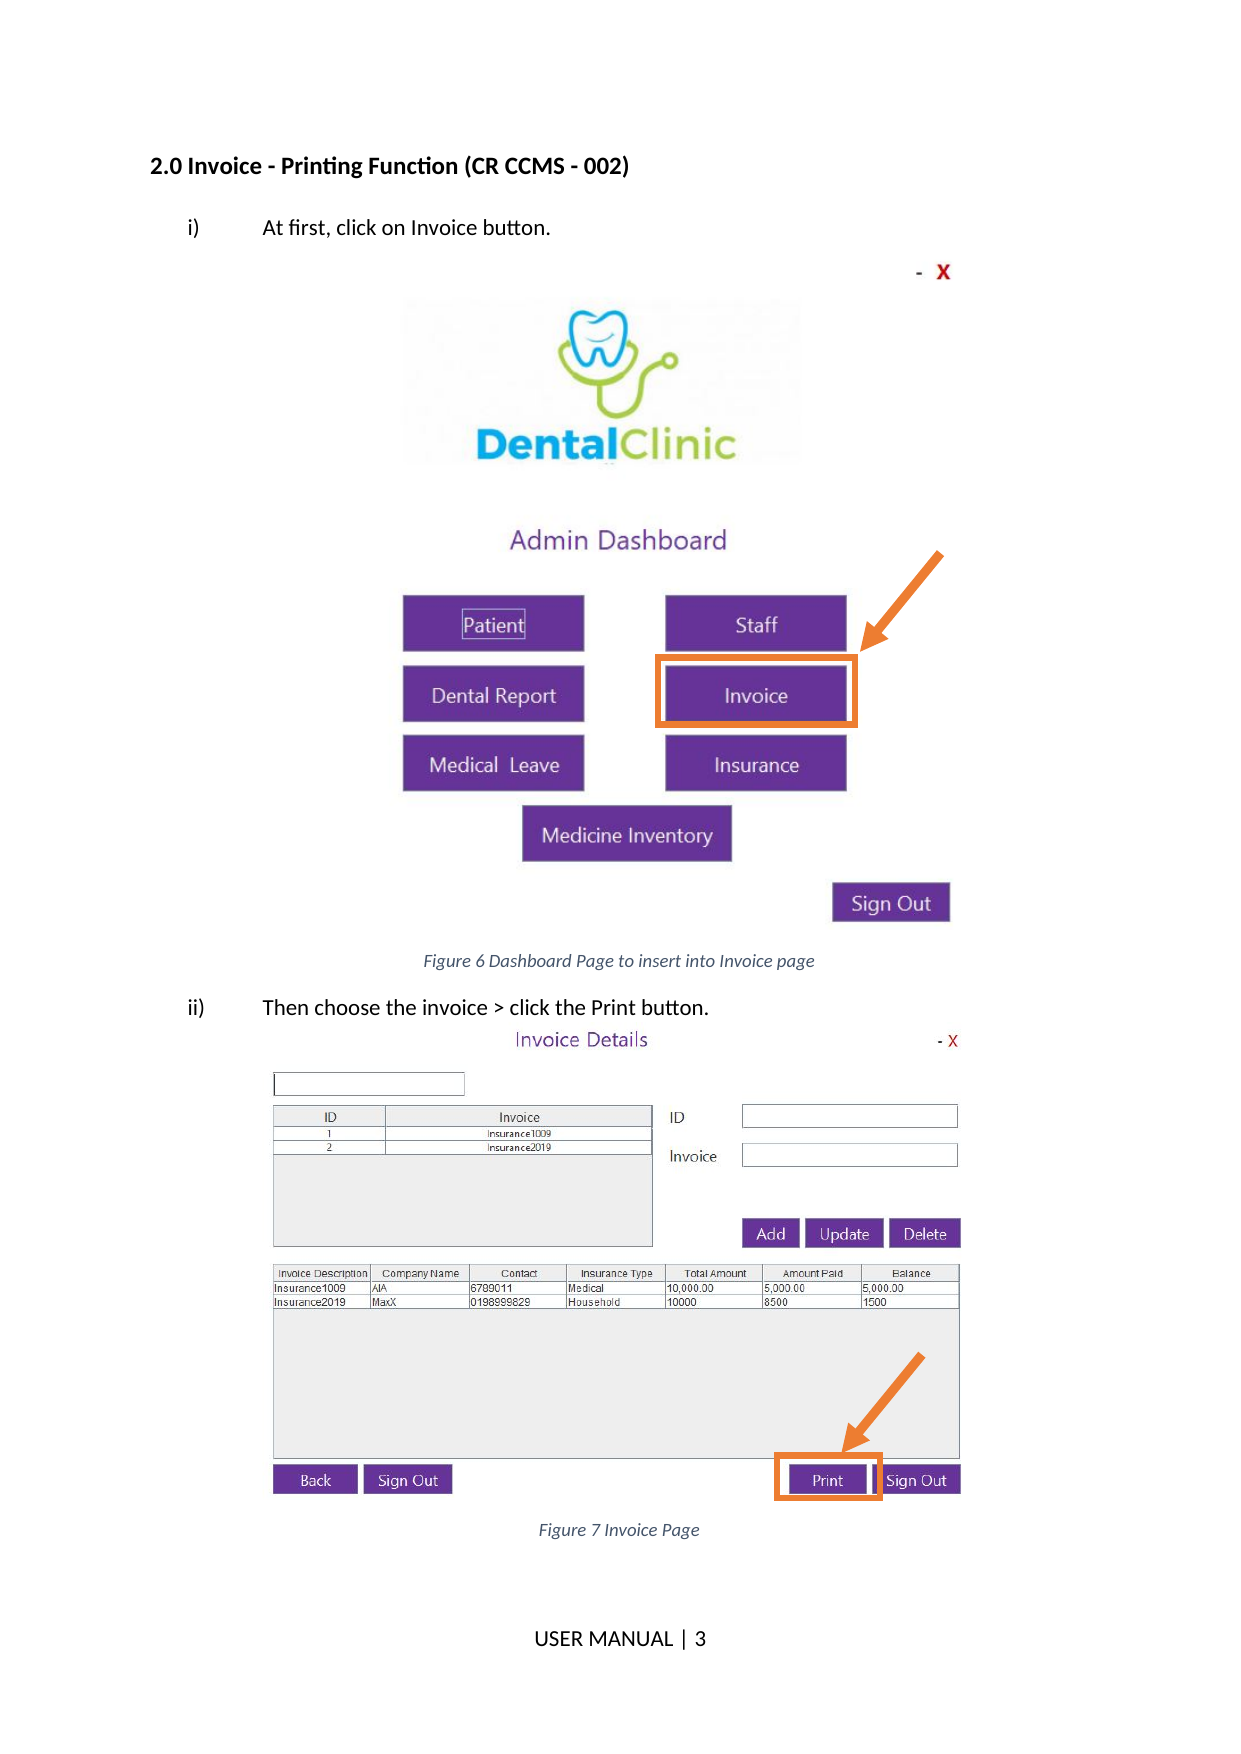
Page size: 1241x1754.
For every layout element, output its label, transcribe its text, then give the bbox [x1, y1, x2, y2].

list Then choose the invoice > click the Print button. [187, 993, 1090, 1021]
picture [262, 1022, 964, 1500]
picture [262, 243, 964, 930]
list At first, click on Invoice button. [187, 213, 1090, 241]
picture [780, 1459, 877, 1495]
text Figure 6 Dashboard Page to insert into Invoice page [150, 949, 1090, 972]
subtitle Invoice - Printing Function (CR CCMS - 002) [150, 150, 1090, 181]
text Figure 7 Invoice Page [150, 1518, 1090, 1541]
